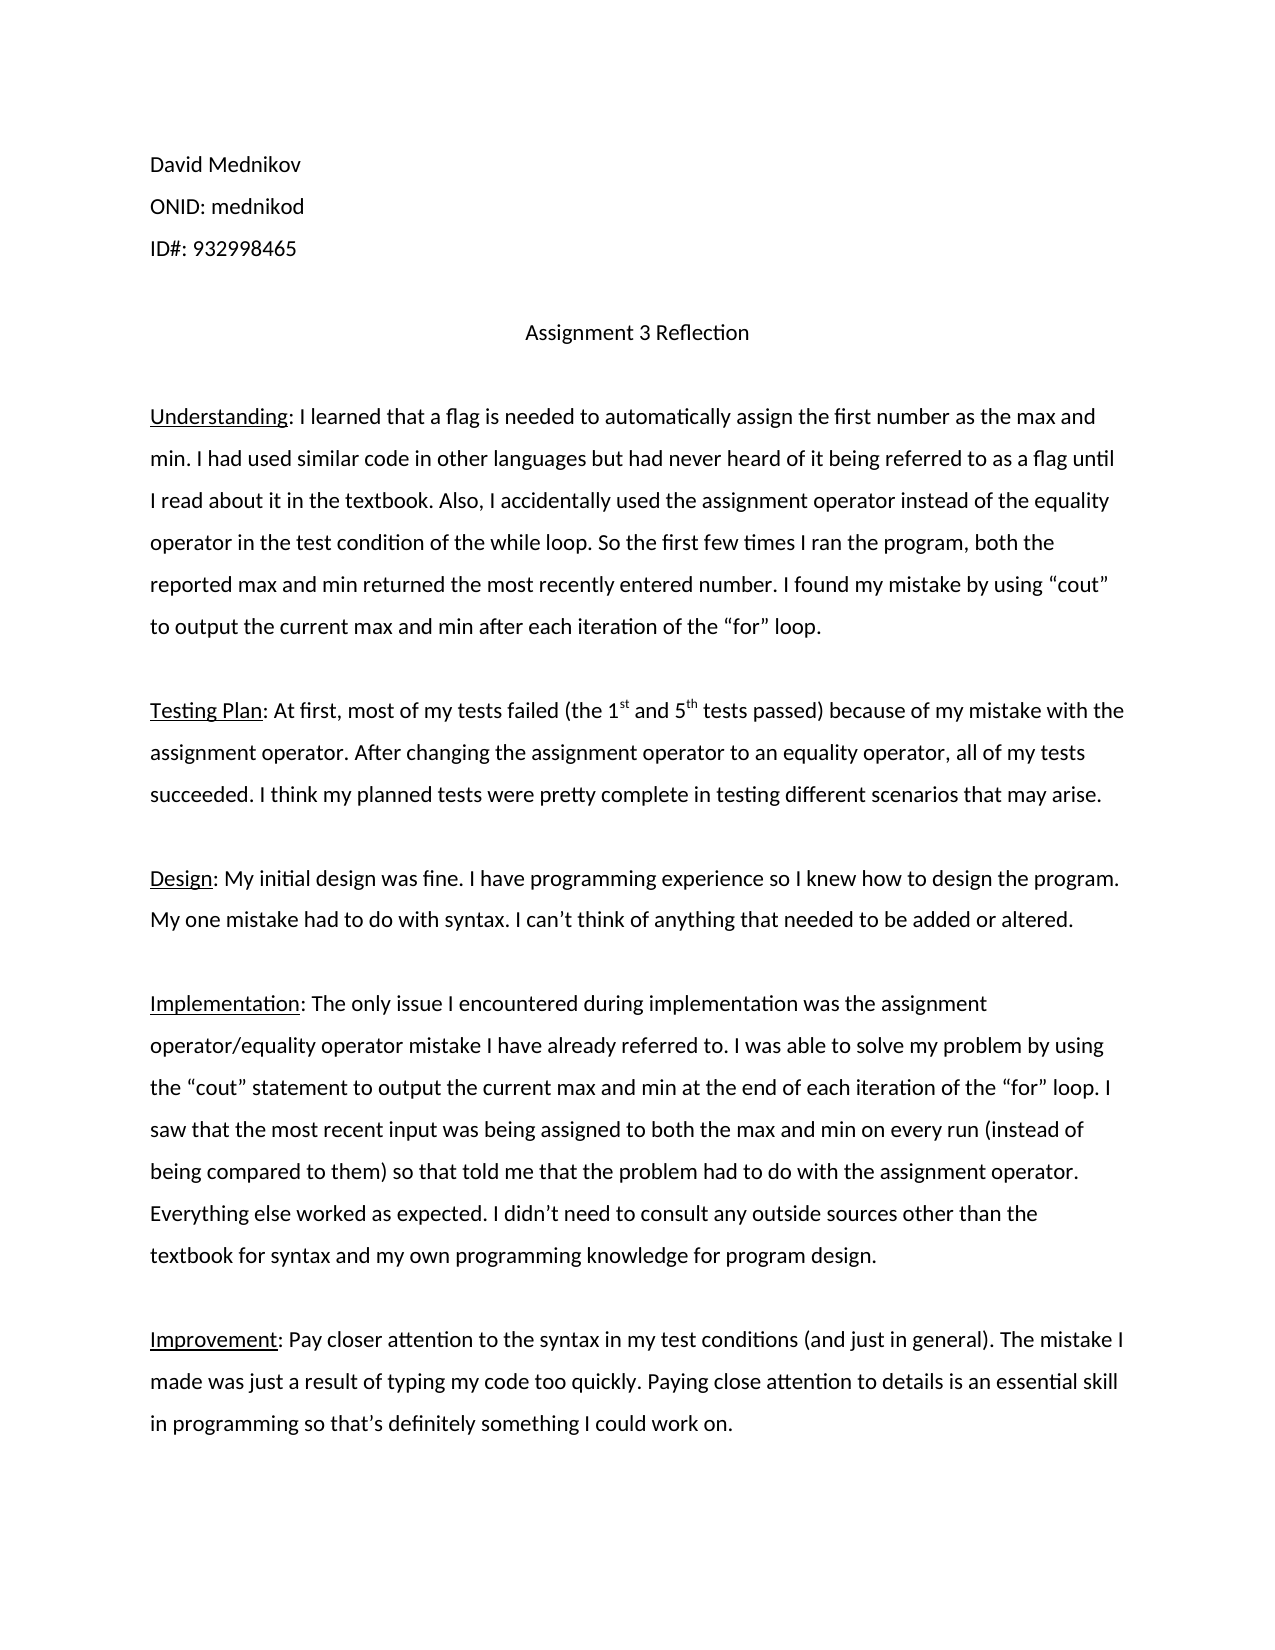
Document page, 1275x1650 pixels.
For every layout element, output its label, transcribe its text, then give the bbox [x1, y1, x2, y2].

text ID#: 932998465 [150, 234, 1125, 262]
text Improvement: Pay closer attention to the syntax in my test conditions (and just in general). The mistake I made was just a result of typing my code too quickly. Paying close attention to details is an essential skill in programming so that’s definitely something I could work on. [150, 1325, 1125, 1437]
text Testing Plan: At first, most of my tests failed (the 1st and 5th tests passed) because of my mistake with the assignment operator. After changing the assignment operator to an equality operator, all of my tests succeeded. I think my planned tests were pretty complete in testing different scenarios that may arise. [150, 696, 1125, 808]
text Design: My initial design was fine. I have programming experience so I knew how to design the program. My one mistake had to do with syntax. I can’t think of anything that needed to be added or altered. [150, 864, 1125, 934]
text David Mednikov [150, 150, 1125, 178]
text Understanding: I learned that a flag is needed to automatically assign the first number as the max and min. I had used similar code in other languages but had never heard of it being referred to as a flag until I read about it in the textbook. Also, I accidentally used the assignment operator instead of the equality operator in the test condition of the while loop. So the first few times I ran the program, both the reported max and min returned the most recently entered number. I found my mistake by using “cout” to output the current max and min after each iteration of the “for” loop. [150, 402, 1125, 640]
text Assignment 3 Reflection [150, 318, 1125, 346]
text ONID: mednikod [150, 192, 1125, 220]
text Implementation: The only issue I encountered during implementation was the assignment operator/equality operator mistake I have already referred to. I was able to solve my problem by using the “cout” statement to output the current max and min at the end of each iteration of the “for” loop. I saw that the most recent input was being assigned to both the max and min on every run (instead of being compared to them) so that told me that the problem had to do with the assignment operator. Everything else worked as expected. I didn’t need to consult any outside sources other than the textbook for syntax and my own programming knowledge for program design. [150, 989, 1125, 1269]
